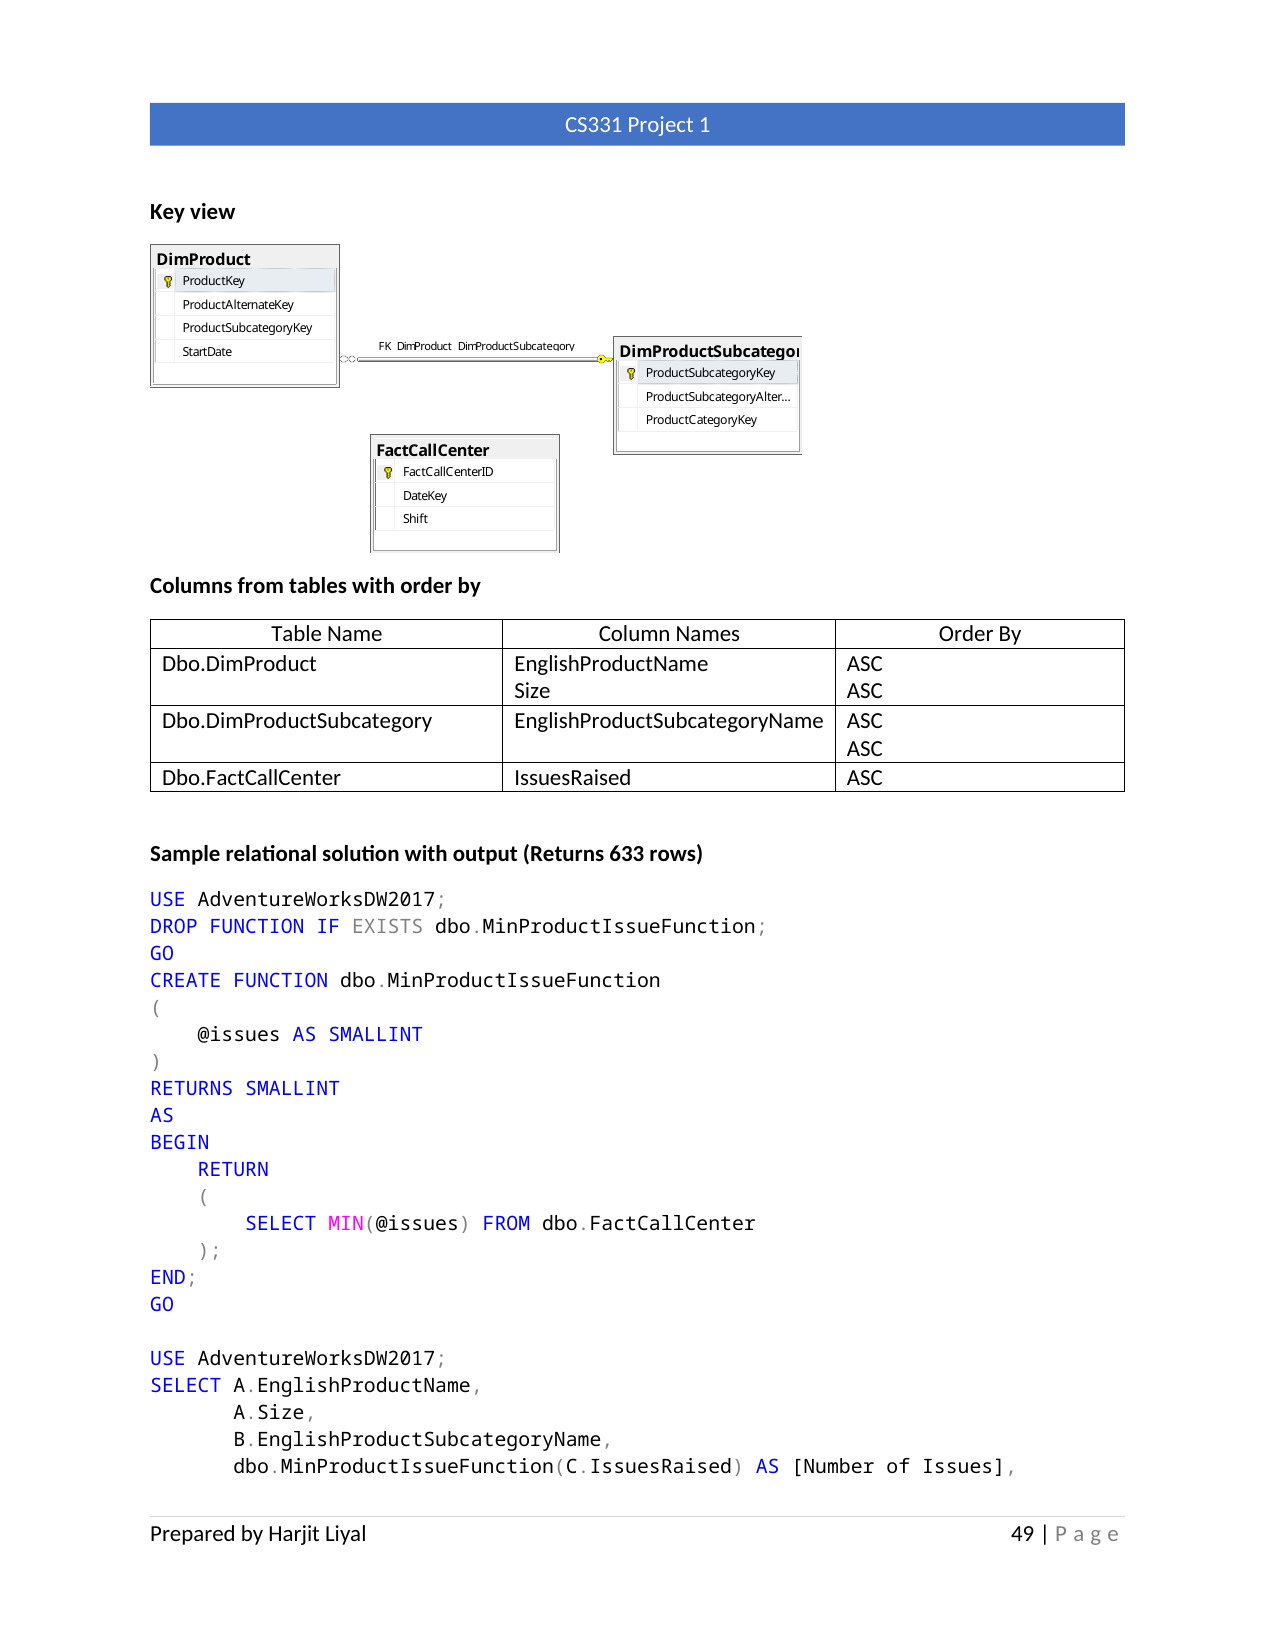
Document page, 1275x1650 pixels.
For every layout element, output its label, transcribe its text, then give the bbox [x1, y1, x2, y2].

text SELECT A.EnglishProductName, [150, 1371, 1125, 1398]
text Key view [150, 197, 1125, 225]
text SELECT MIN(@issues) FROM dbo.FactCallCenter [150, 1209, 1125, 1236]
text ( [150, 993, 1125, 1021]
table_cell EnglishProductSubcategoryName [503, 706, 835, 762]
text A.Size, [150, 1398, 1125, 1425]
table_header Column Names [503, 620, 835, 648]
text DROP FUNCTION IF EXISTS dbo.MinProductIssueFunction; [150, 913, 1125, 939]
table_cell ASC ASC [836, 706, 1124, 762]
text USE AdventureWorksDW2017; [150, 886, 1125, 913]
table_header Table Name [151, 620, 502, 648]
text Sample relational solution with output (Returns 633 rows) [150, 839, 1125, 867]
table_cell ASC ASC [836, 649, 1124, 705]
table_cell IssuesRaised [503, 763, 835, 791]
table_cell Dbo.DimProductSubcategory [151, 706, 502, 762]
text GO [150, 1290, 1125, 1317]
text ); [150, 1236, 1125, 1263]
text ( [150, 1182, 1125, 1209]
table_cell Dbo.DimProduct [151, 649, 502, 705]
text BEGIN [150, 1128, 1125, 1155]
text RETURN [150, 1155, 1125, 1182]
text AS [150, 1101, 1125, 1128]
text Columns from tables with order by [150, 572, 1125, 600]
table_header Order By [836, 620, 1124, 648]
text GO [150, 939, 1125, 967]
text END; [150, 1263, 1125, 1290]
table_cell EnglishProductName Size [503, 649, 835, 705]
text @issues AS SMALLINT [150, 1021, 1125, 1047]
table_cell ASC [836, 763, 1124, 791]
text CREATE FUNCTION dbo.MinProductIssueFunction [150, 967, 1125, 993]
text USE AdventureWorksDW2017; [150, 1344, 1125, 1371]
text B.EnglishProductSubcategoryName, [150, 1425, 1125, 1452]
table_cell Dbo.FactCallCenter [151, 763, 502, 791]
text dbo.MinProductIssueFunction(C.IssuesRaised) AS [Number of Issues], [150, 1452, 1125, 1479]
text ) [150, 1047, 1125, 1074]
text RETURNS SMALLINT [150, 1074, 1125, 1101]
